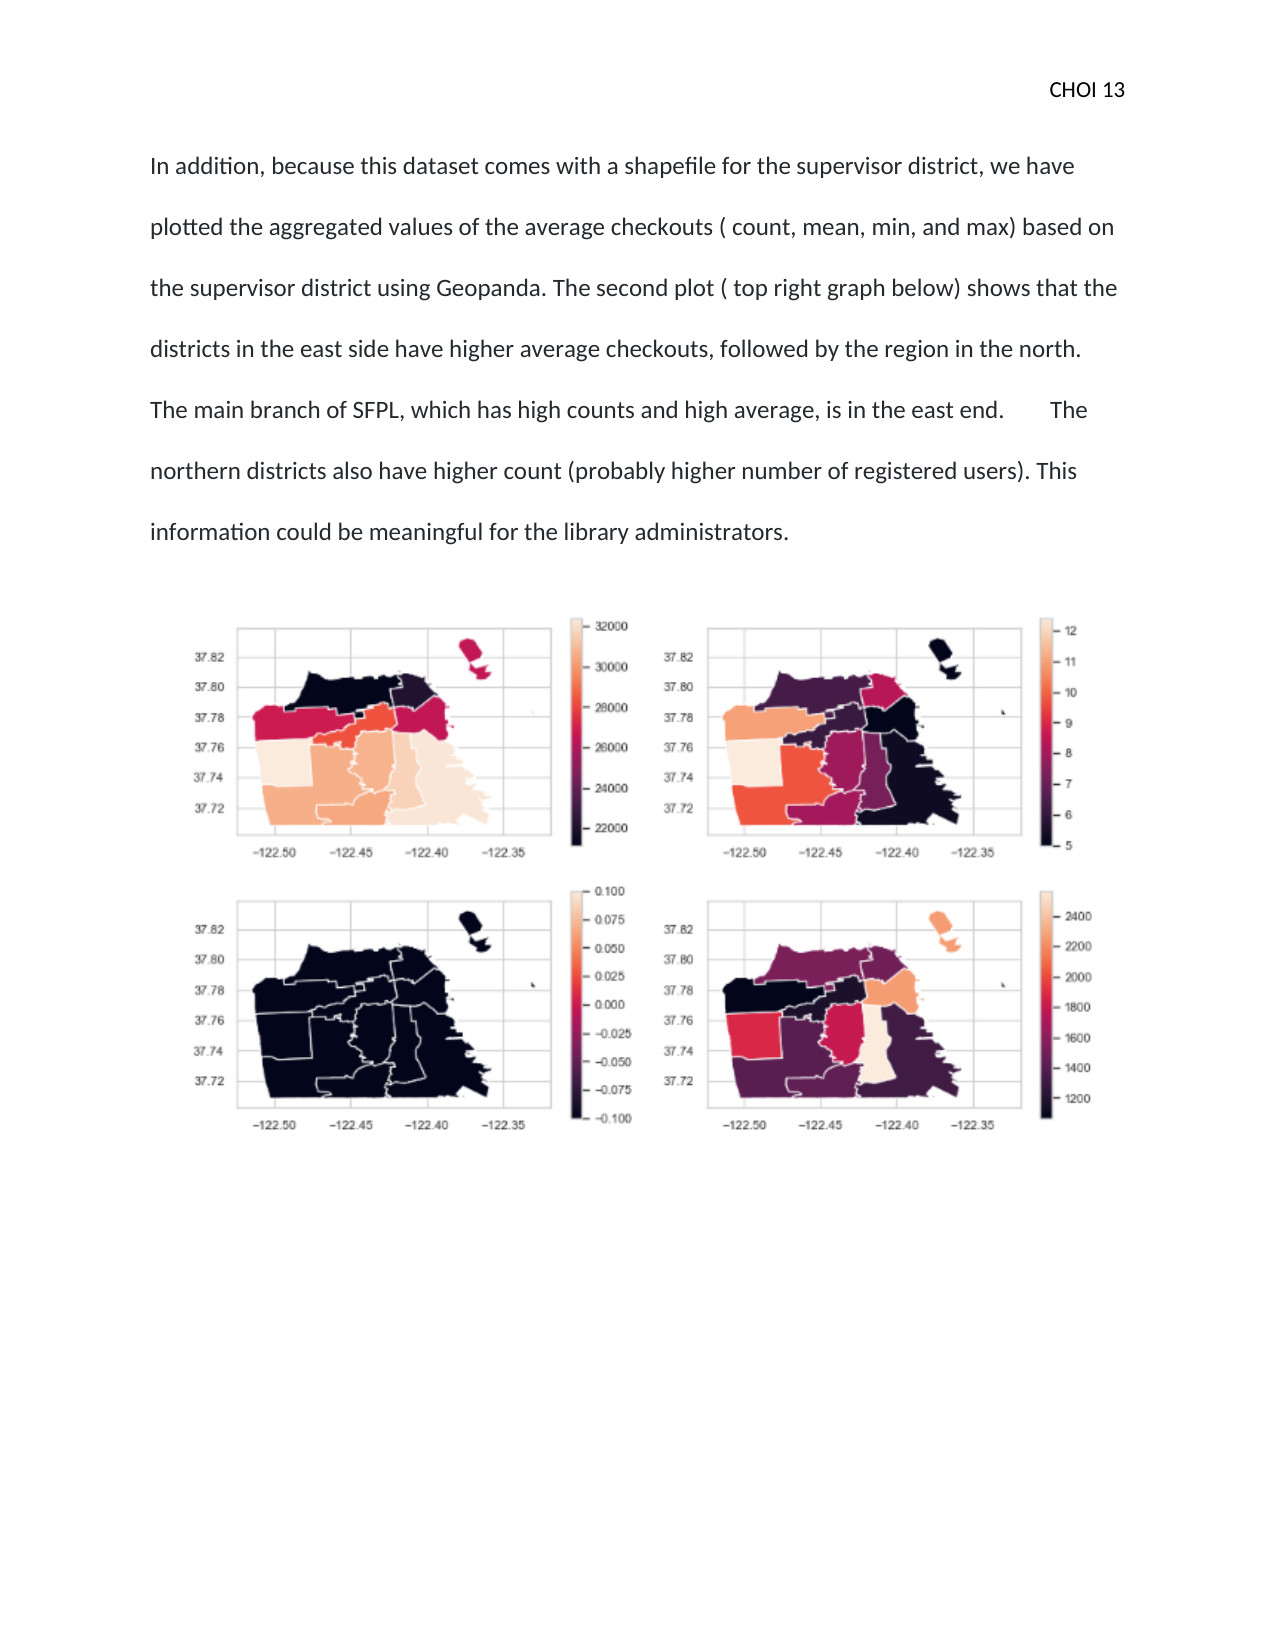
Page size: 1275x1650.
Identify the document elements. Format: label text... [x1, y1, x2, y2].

text In addition, because this dataset comes with a shapefile for the supervisor district, we have plotted the aggregated values of the average checkouts ( count, mean, min, and max) based on the supervisor district using Geopanda. The second plot ( top right graph below) shows that the districts in the east side have higher average checkouts, followed by the region in the north. The main branch of SFPL, which has high counts and high average, is in the east end. The northern districts also have higher count (probably higher number of registered users). This information could be meaningful for the library administrators. [150, 150, 1125, 547]
picture [150, 606, 1125, 1162]
